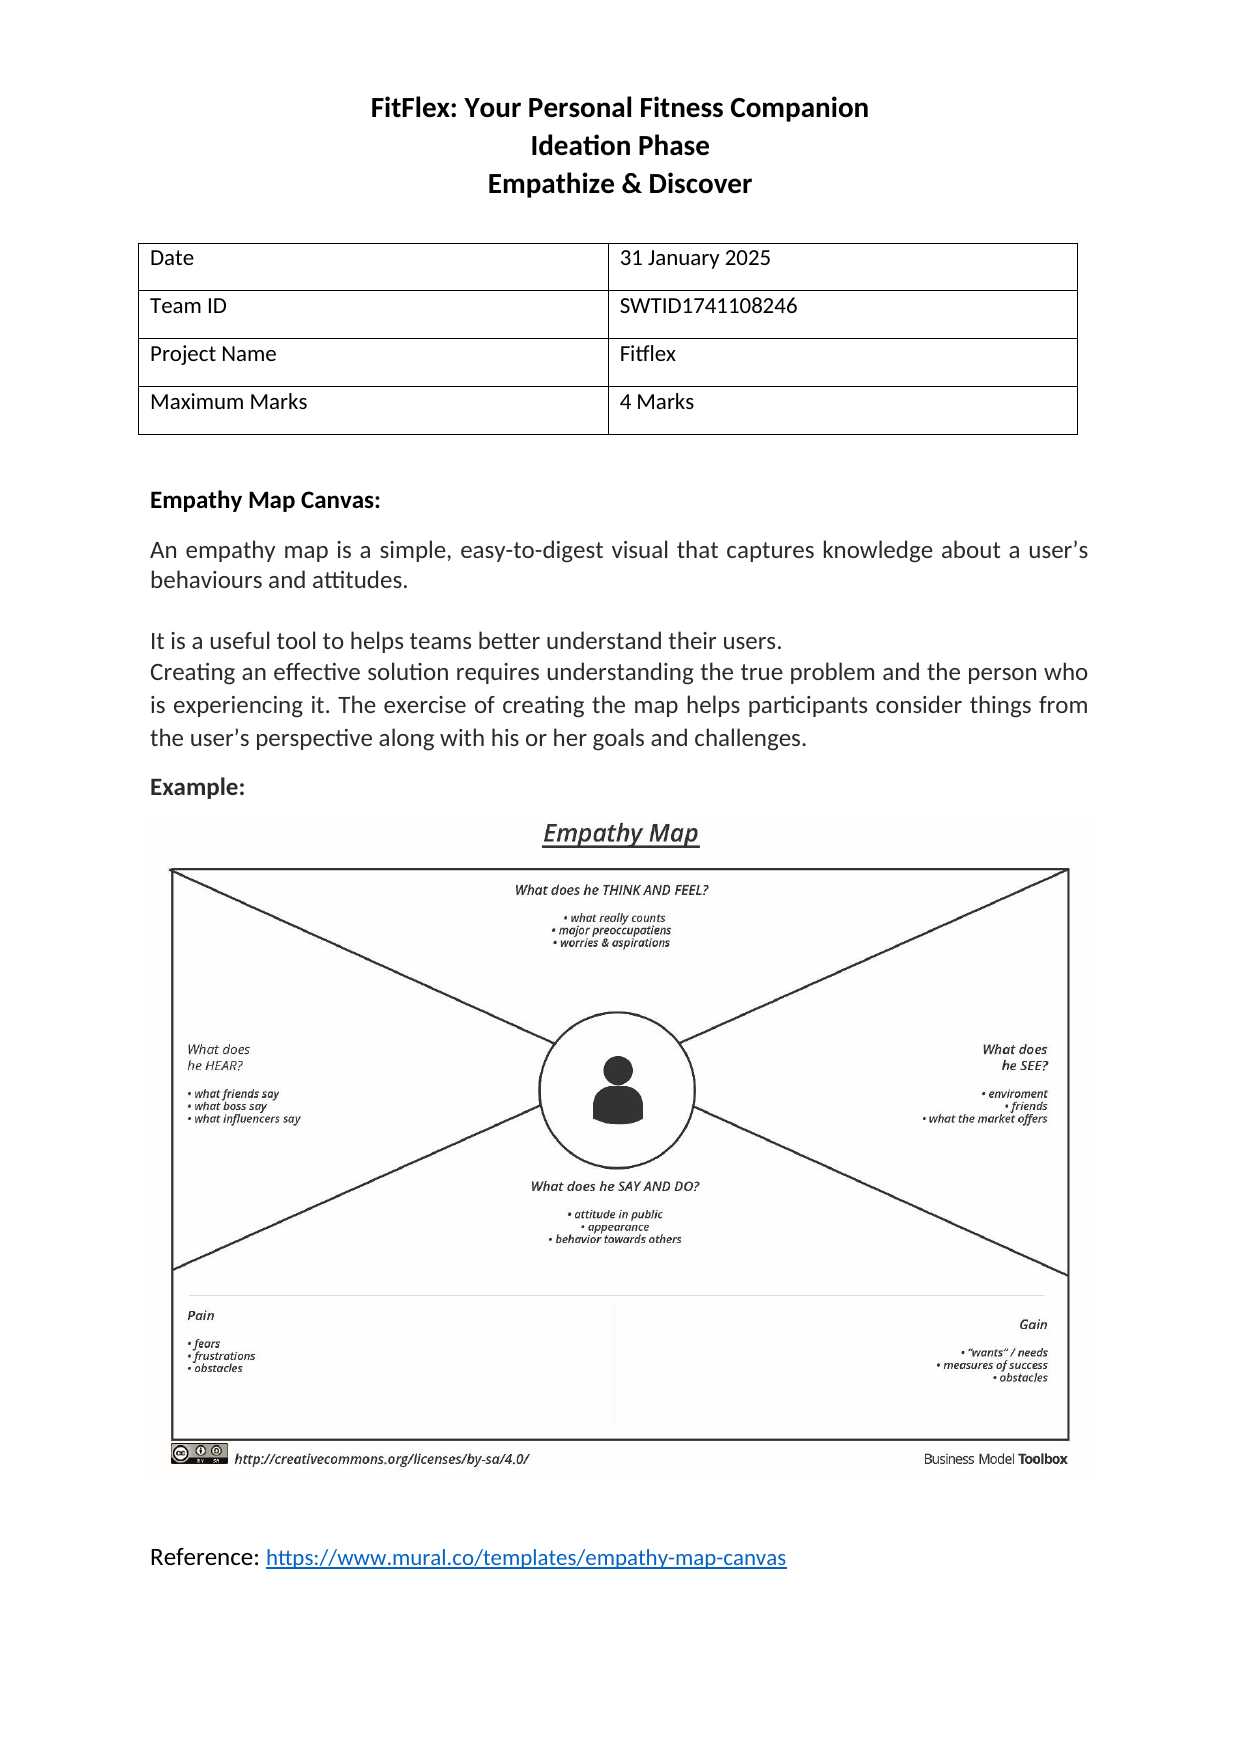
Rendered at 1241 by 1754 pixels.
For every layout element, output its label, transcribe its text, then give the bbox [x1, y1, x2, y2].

table_cell SWTID1741108246 [609, 291, 1077, 338]
text Creating an effective solution requires understanding the true problem and the person who is experiencing it. The exercise of creating the map helps participants consider things from the user’s perspective along with his or her goals and challenges. [150, 656, 1090, 752]
table_cell Project Name [139, 339, 608, 386]
table_cell Fitflex [609, 339, 1077, 386]
picture [150, 821, 1091, 1473]
text Example: [150, 771, 1090, 802]
table_cell Maximum Marks [139, 387, 608, 434]
text It is a useful tool to helps teams better understand their users. [150, 625, 1090, 656]
table_header 31 January 2025 [609, 244, 1077, 290]
text Reference: https://www.mural.co/templates/empathy-map-canvas [150, 1541, 1090, 1572]
table_header Date [139, 244, 608, 290]
text Empathy Map Canvas: [150, 484, 1090, 515]
text An empathy map is a simple, easy-to-digest visual that captures knowledge about a user’s behaviours and attitudes. [150, 534, 1090, 595]
table_cell Team ID [139, 291, 608, 338]
text Ideation Phase [150, 127, 1090, 163]
table_cell 4 Marks [609, 387, 1077, 434]
text Empathize & Discover [150, 166, 1090, 201]
text FitFlex: Your Personal Fitness Companion [150, 89, 1090, 124]
